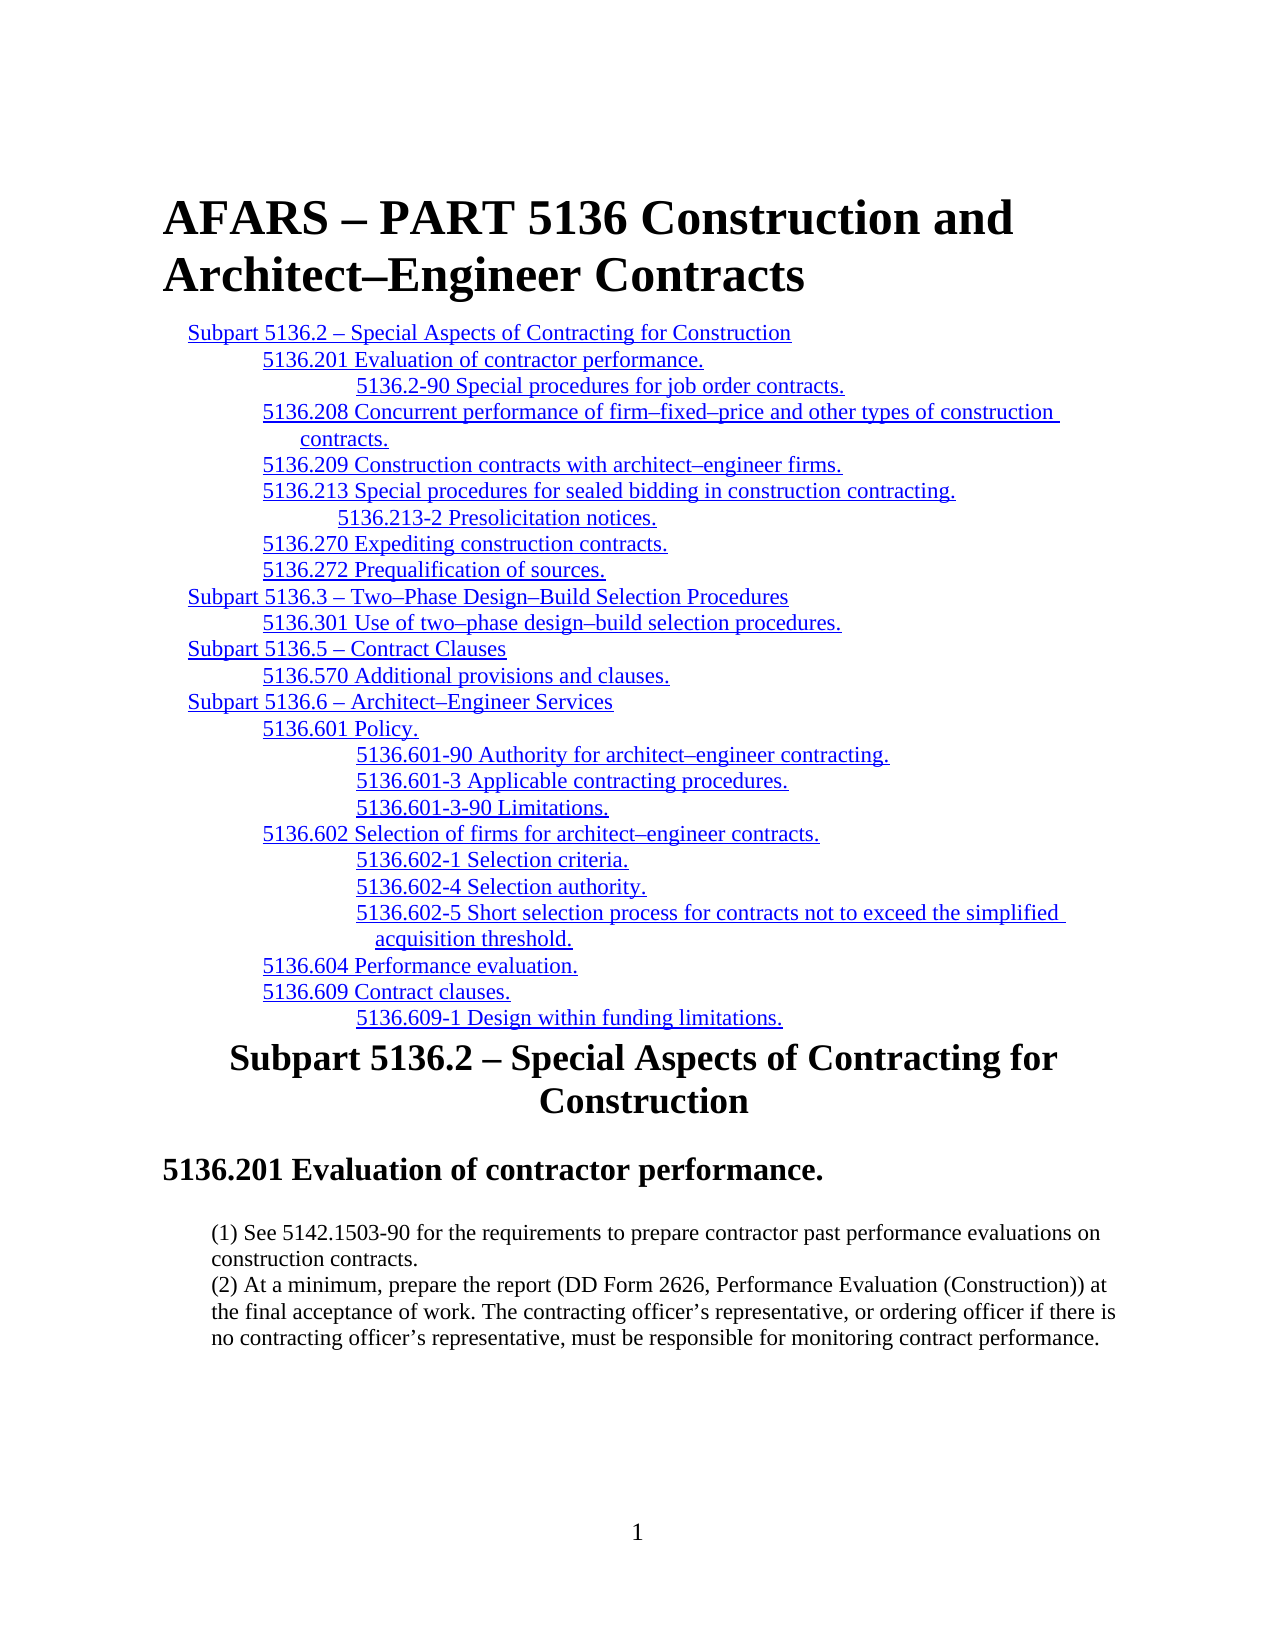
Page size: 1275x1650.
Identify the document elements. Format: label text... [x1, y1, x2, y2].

text 5136.209 Construction contracts with architect–engineer firms. [262, 451, 1125, 477]
text Subpart 5136.6 – Architect–Engineer Services [187, 688, 1125, 714]
text Subpart 5136.3 – Two–Phase Design–Build Selection Procedures [187, 583, 1125, 609]
text 5136.604 Performance evaluation. [262, 952, 1125, 978]
text 5136.201 Evaluation of contractor performance. [262, 346, 1125, 372]
text 5136.570 Additional provisions and clauses. [262, 662, 1125, 688]
text 5136.609 Contract clauses. [262, 978, 1125, 1004]
text 5136.602-1 Selection criteria. [356, 846, 1125, 873]
text 5136.270 Expediting construction contracts. [262, 530, 1125, 556]
text 5136.601 Policy. [262, 714, 1125, 741]
text (1) See 5142.1503-90 for the requirements to prepare contractor past performance evaluations on construction contracts. [201, 1208, 1135, 1271]
text Subpart 5136.5 – Contract Clauses [187, 636, 1125, 662]
text 5136.602-4 Selection authority. [356, 873, 1125, 899]
subtitle Subpart 5136.2 – Special Aspects of Contracting for Construction [162, 1035, 1125, 1121]
text 5136.208 Concurrent performance of firm–fixed–price and other types of construction contracts. [262, 398, 1125, 451]
text 5136.272 Prequalification of sources. [262, 556, 1125, 583]
text 5136.609-1 Design within funding limitations. [356, 1004, 1125, 1031]
text 5136.301 Use of two–phase design–build selection procedures. [262, 609, 1125, 636]
subtitle 5136.201 Evaluation of contractor performance. [162, 1150, 1125, 1187]
text Subpart 5136.2 – Special Aspects of Contracting for Construction [187, 319, 1125, 346]
subtitle AFARS – PART 5136 Construction and Architect–Engineer Contracts [162, 187, 1125, 302]
text 5136.601-90 Authority for architect–engineer contracting. [356, 741, 1125, 767]
text 5136.213 Special procedures for sealed bidding in construction contracting. [262, 477, 1125, 504]
text 5136.601-3 Applicable contracting procedures. [356, 767, 1125, 794]
text (2) At a minimum, prepare the report (DD Form 2626, Performance Evaluation (Construction)) at the final acceptance of work. The contracting officer’s representative, or ordering officer if there is no contracting officer’s representative, must be responsible for monitoring contract performance. [201, 1271, 1135, 1361]
text 5136.601-3-90 Limitations. [356, 794, 1125, 820]
text 5136.602 Selection of firms for architect–engineer contracts. [262, 820, 1125, 846]
text 5136.213-2 Presolicitation notices. [337, 504, 1125, 530]
text 5136.2-90 Special procedures for job order contracts. [356, 372, 1125, 398]
text 5136.602-5 Short selection process for contracts not to exceed the simplified acquisition threshold. [356, 899, 1125, 952]
